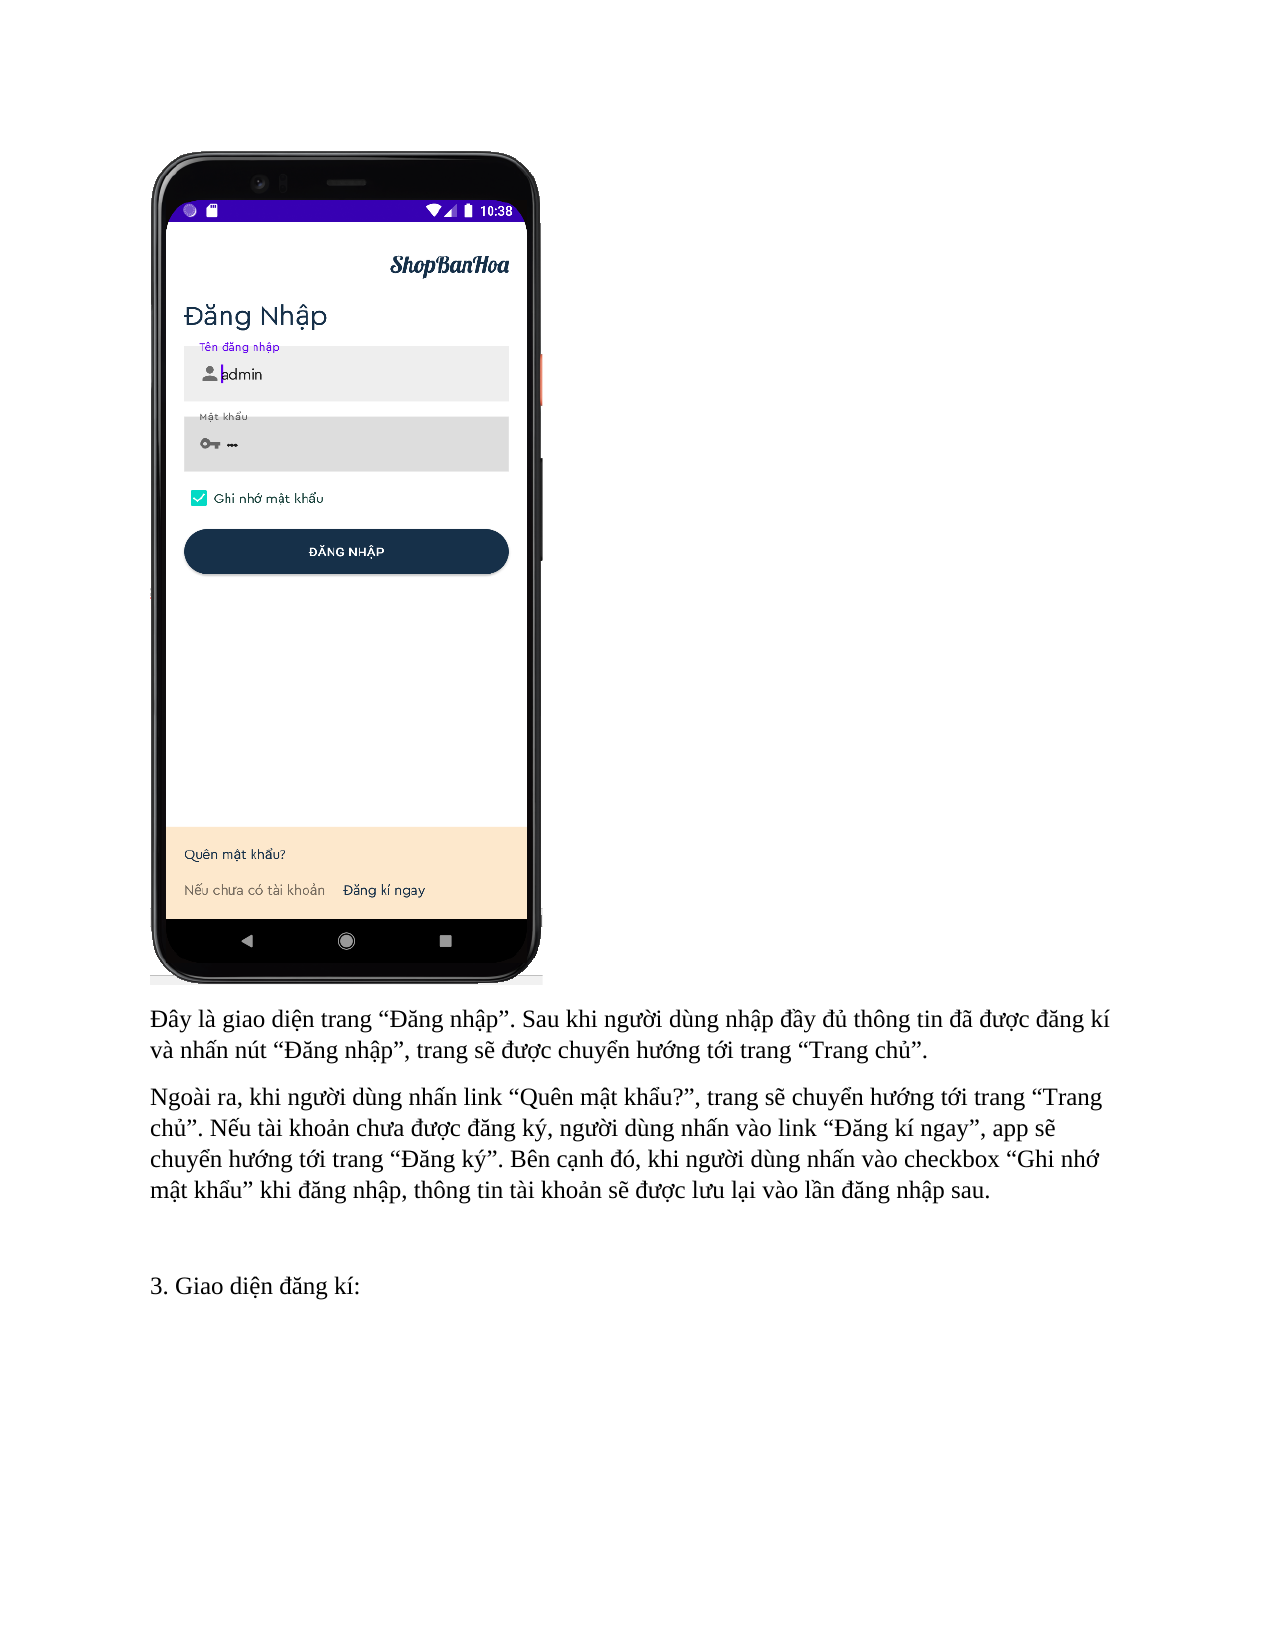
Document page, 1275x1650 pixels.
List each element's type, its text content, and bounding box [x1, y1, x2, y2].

list Giao diện đăng kí: [150, 1271, 1125, 1300]
picture [150, 150, 543, 985]
text Đây là giao diện trang “Đăng nhập”. Sau khi người dùng nhập đầy đủ thông tin đã được đăng kí và nhấn nút “Đăng nhập”, trang sẽ được chuyển hướng tới trang “Trang chủ”. [150, 1004, 1125, 1063]
text Ngoài ra, khi người dùng nhấn link “Quên mật khẩu?”, trang sẽ chuyển hướng tới trang “Trang chủ”. Nếu tài khoản chưa được đăng ký, người dùng nhấn vào link “Đăng kí ngay”, app sẽ chuyển hướng tới trang “Đăng ký”. Bên cạnh đó, khi người dùng nhấn vào checkbox “Ghi nhớ mật khẩu” khi đăng nhập, thông tin tài khoản sẽ được lưu lại vào lần đăng nhập sau. [150, 1082, 1125, 1204]
